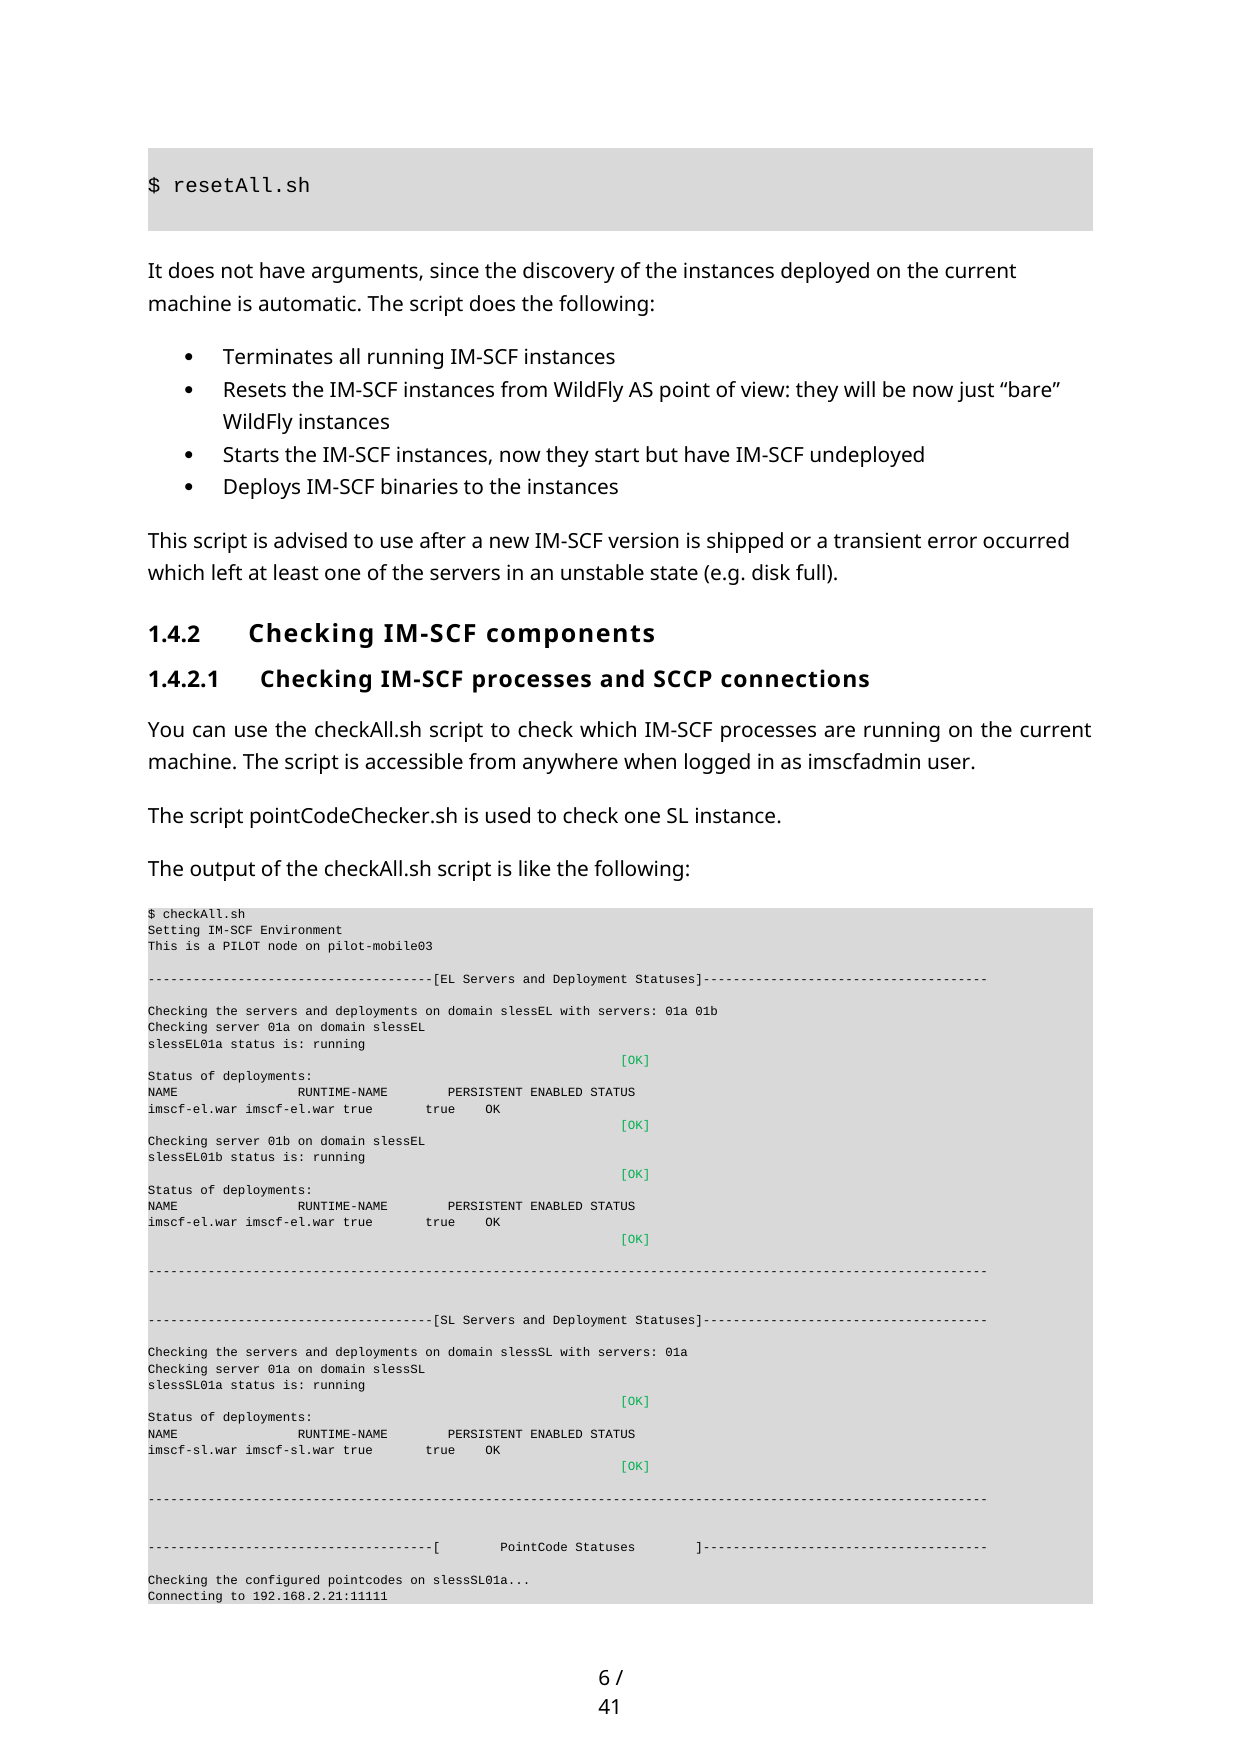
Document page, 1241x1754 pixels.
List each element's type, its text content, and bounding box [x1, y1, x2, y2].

list Deploys IM-SCF binaries to the instances [185, 472, 1093, 501]
text NAME RUNTIME-NAME PERSISTENT ENABLED STATUS [148, 1200, 1093, 1214]
text ---------------------------------------------------------------------------------------------------------------- [148, 1265, 1093, 1279]
subtitle Checking IM-SCF processes and SCCP connections [148, 663, 1093, 694]
text slessSL01a status is: running [148, 1379, 1093, 1393]
text Checking the servers and deployments on domain slessSL with servers: 01a [148, 1346, 1093, 1361]
text [OK] [148, 1054, 1093, 1068]
text imscf-el.war imscf-el.war true true OK [148, 1216, 1093, 1231]
text ---------------------------------------------------------------------------------------------------------------- [148, 1493, 1093, 1507]
text The script pointCodeChecker.sh is used to check one SL instance. [148, 801, 1093, 829]
text imscf-sl.war imscf-sl.war true true OK [148, 1444, 1093, 1458]
text --------------------------------------[ PointCode Statuses ]-------------------------------------- [148, 1541, 1093, 1556]
text $ checkAll.sh [148, 908, 1093, 922]
subtitle Checking IM-SCF components [148, 616, 1093, 650]
text This script is advised to use after a new IM-SCF version is shipped or a transient error occurred which left at least one of the servers in an unstable state (e.g. disk full). [148, 526, 1093, 587]
text Checking server 01a on domain slessSL [148, 1363, 1093, 1377]
text [OK] [148, 1119, 1093, 1133]
text The output of the checkAll.sh script is like the following: [148, 854, 1093, 883]
text [OK] [148, 1460, 1093, 1474]
text --------------------------------------[SL Servers and Deployment Statuses]-------------------------------------- [148, 1314, 1093, 1328]
text slessEL01a status is: running [148, 1038, 1093, 1052]
list Terminates all running IM-SCF instances [185, 342, 1093, 371]
list Starts the IM-SCF instances, now they start but have IM-SCF undeployed [185, 440, 1093, 468]
text Checking the servers and deployments on domain slessEL with servers: 01a 01b [148, 1005, 1093, 1019]
text --------------------------------------[EL Servers and Deployment Statuses]-------------------------------------- [148, 973, 1093, 987]
text $ resetAll.sh [148, 148, 1093, 231]
text Connecting to 192.168.2.21:11111 [148, 1590, 1093, 1604]
text Checking server 01a on domain slessEL [148, 1021, 1093, 1036]
text slessEL01b status is: running [148, 1151, 1093, 1166]
text Status of deployments: [148, 1070, 1093, 1084]
text NAME RUNTIME-NAME PERSISTENT ENABLED STATUS [148, 1086, 1093, 1101]
text [OK] [148, 1233, 1093, 1247]
text [OK] [148, 1395, 1093, 1409]
text Status of deployments: [148, 1184, 1093, 1198]
text NAME RUNTIME-NAME PERSISTENT ENABLED STATUS [148, 1428, 1093, 1442]
text This is a PILOT node on pilot-mobile03 [148, 940, 1093, 954]
text It does not have arguments, since the discovery of the instances deployed on the current machine is automatic. The script does the following: [148, 256, 1093, 317]
text [OK] [148, 1168, 1093, 1182]
text You can use the checkAll.sh script to check which IM-SCF processes are running on the current machine. The script is accessible from anywhere when logged in as imscfadmin user. [148, 715, 1093, 776]
list Resets the IM-SCF instances from WildFly AS point of view: they will be now just “bare” WildFly instances [185, 375, 1093, 436]
text Checking the configured pointcodes on slessSL01a... [148, 1574, 1093, 1588]
text Setting IM-SCF Environment [148, 924, 1093, 938]
text imscf-el.war imscf-el.war true true OK [148, 1103, 1093, 1117]
text Status of deployments: [148, 1411, 1093, 1426]
text Checking server 01b on domain slessEL [148, 1135, 1093, 1149]
